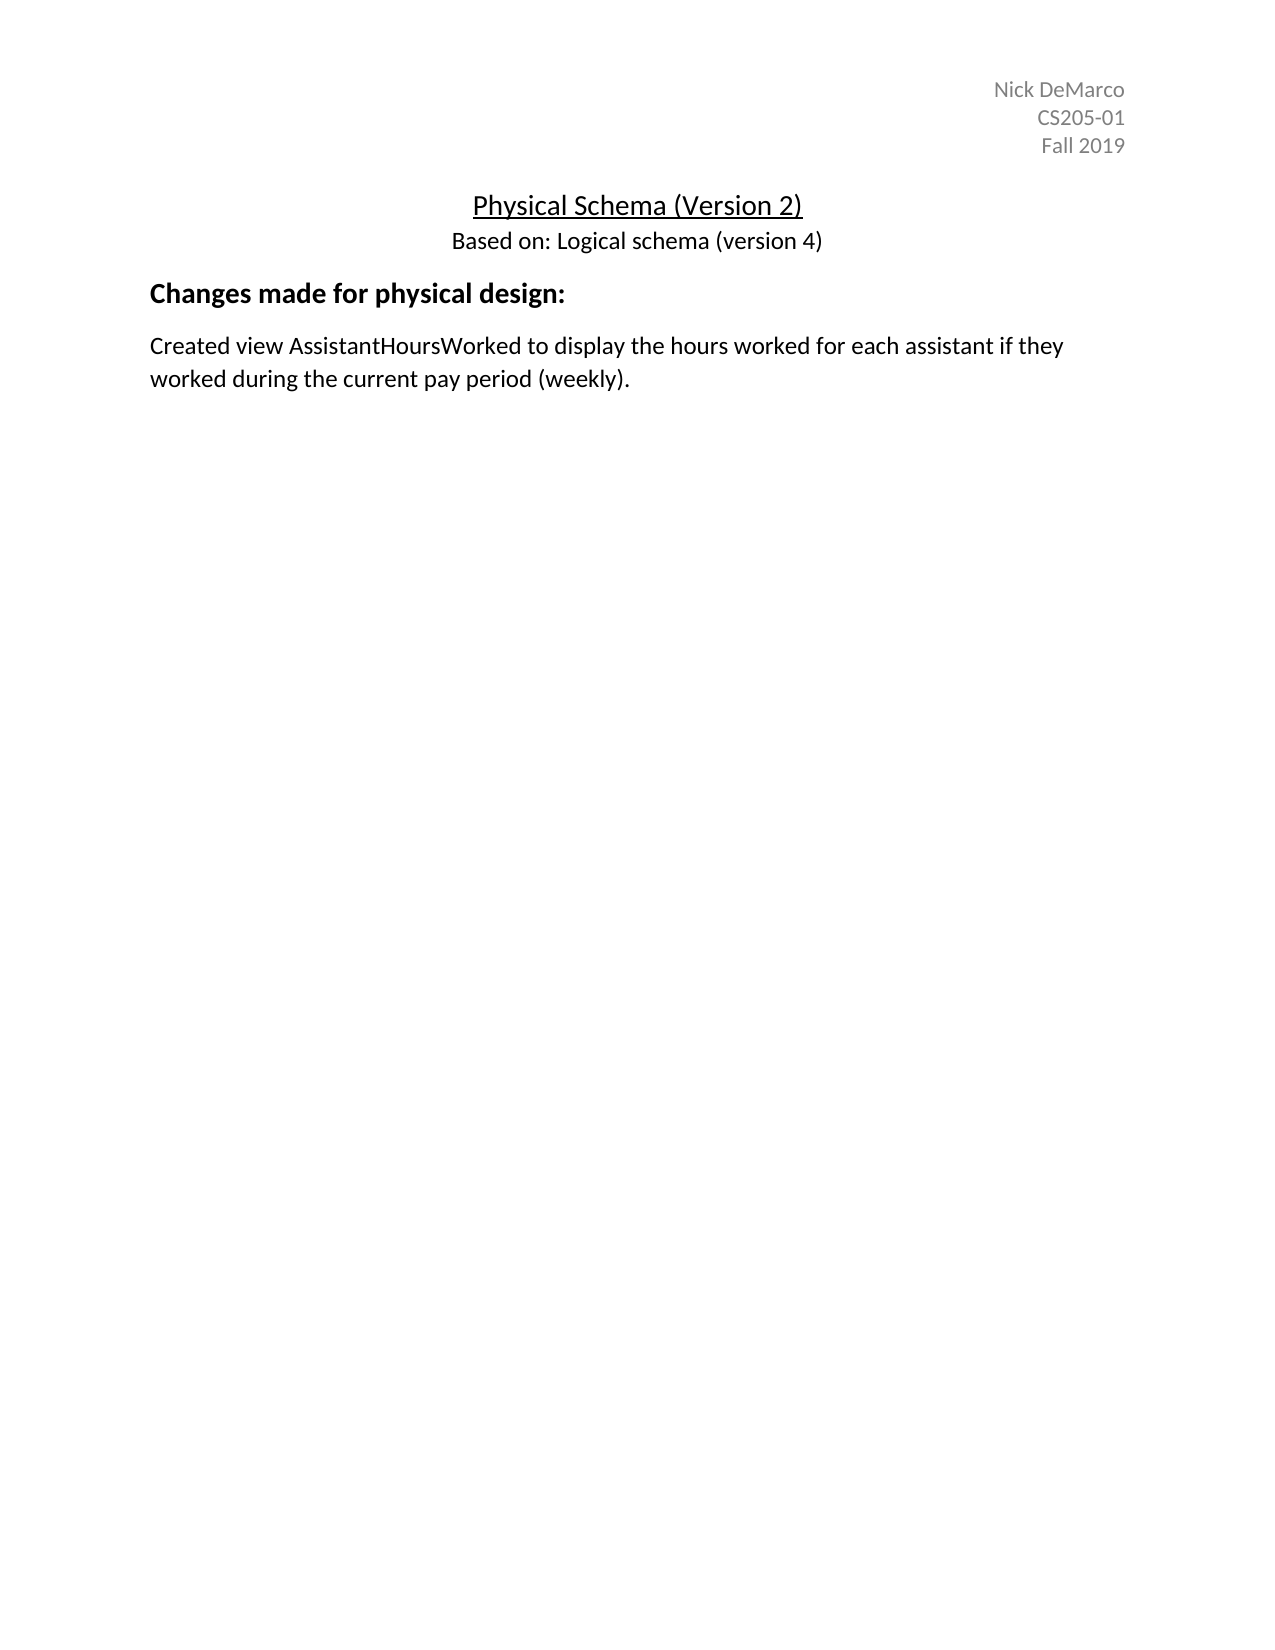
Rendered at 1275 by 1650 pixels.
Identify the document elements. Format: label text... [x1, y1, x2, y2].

text Physical Schema (Version 2) Based on: Logical schema (version 4) [150, 187, 1125, 256]
text Changes made for physical design: [150, 275, 1125, 310]
text Created view AssistantHoursWorked to display the hours worked for each assistant if they worked during the current pay period (weekly). [150, 330, 1125, 393]
